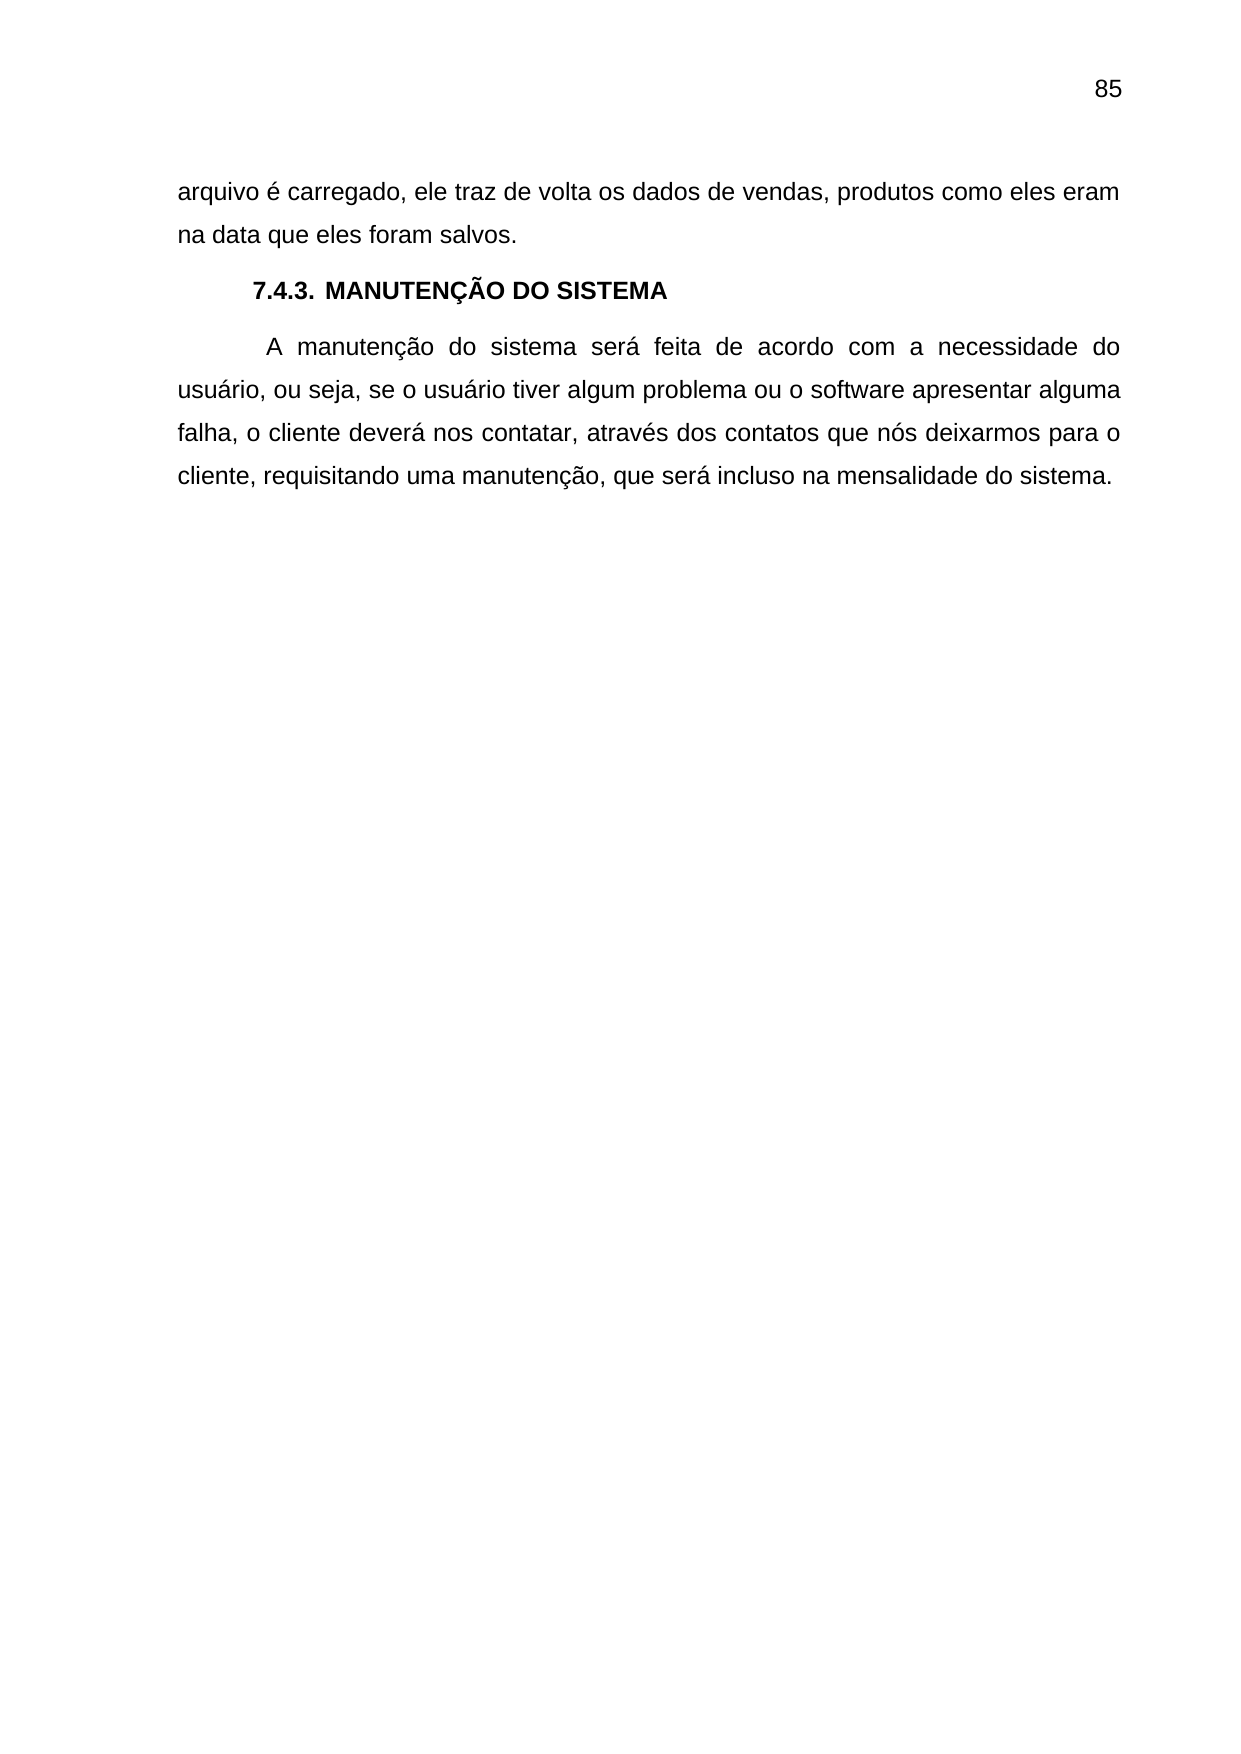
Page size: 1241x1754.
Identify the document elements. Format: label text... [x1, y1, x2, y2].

list MANUTENÇÃO DO SISTEMA [252, 276, 1122, 305]
text A manutenção do sistema será feita de acordo com a necessidade do usuário, ou seja, se o usuário tiver algum problema ou o software apresentar alguma falha, o cliente deverá nos contatar, através dos contatos que nós deixarmos para o cliente, requisitando uma manutenção, que será incluso na mensalidade do sistema. [177, 332, 1122, 490]
